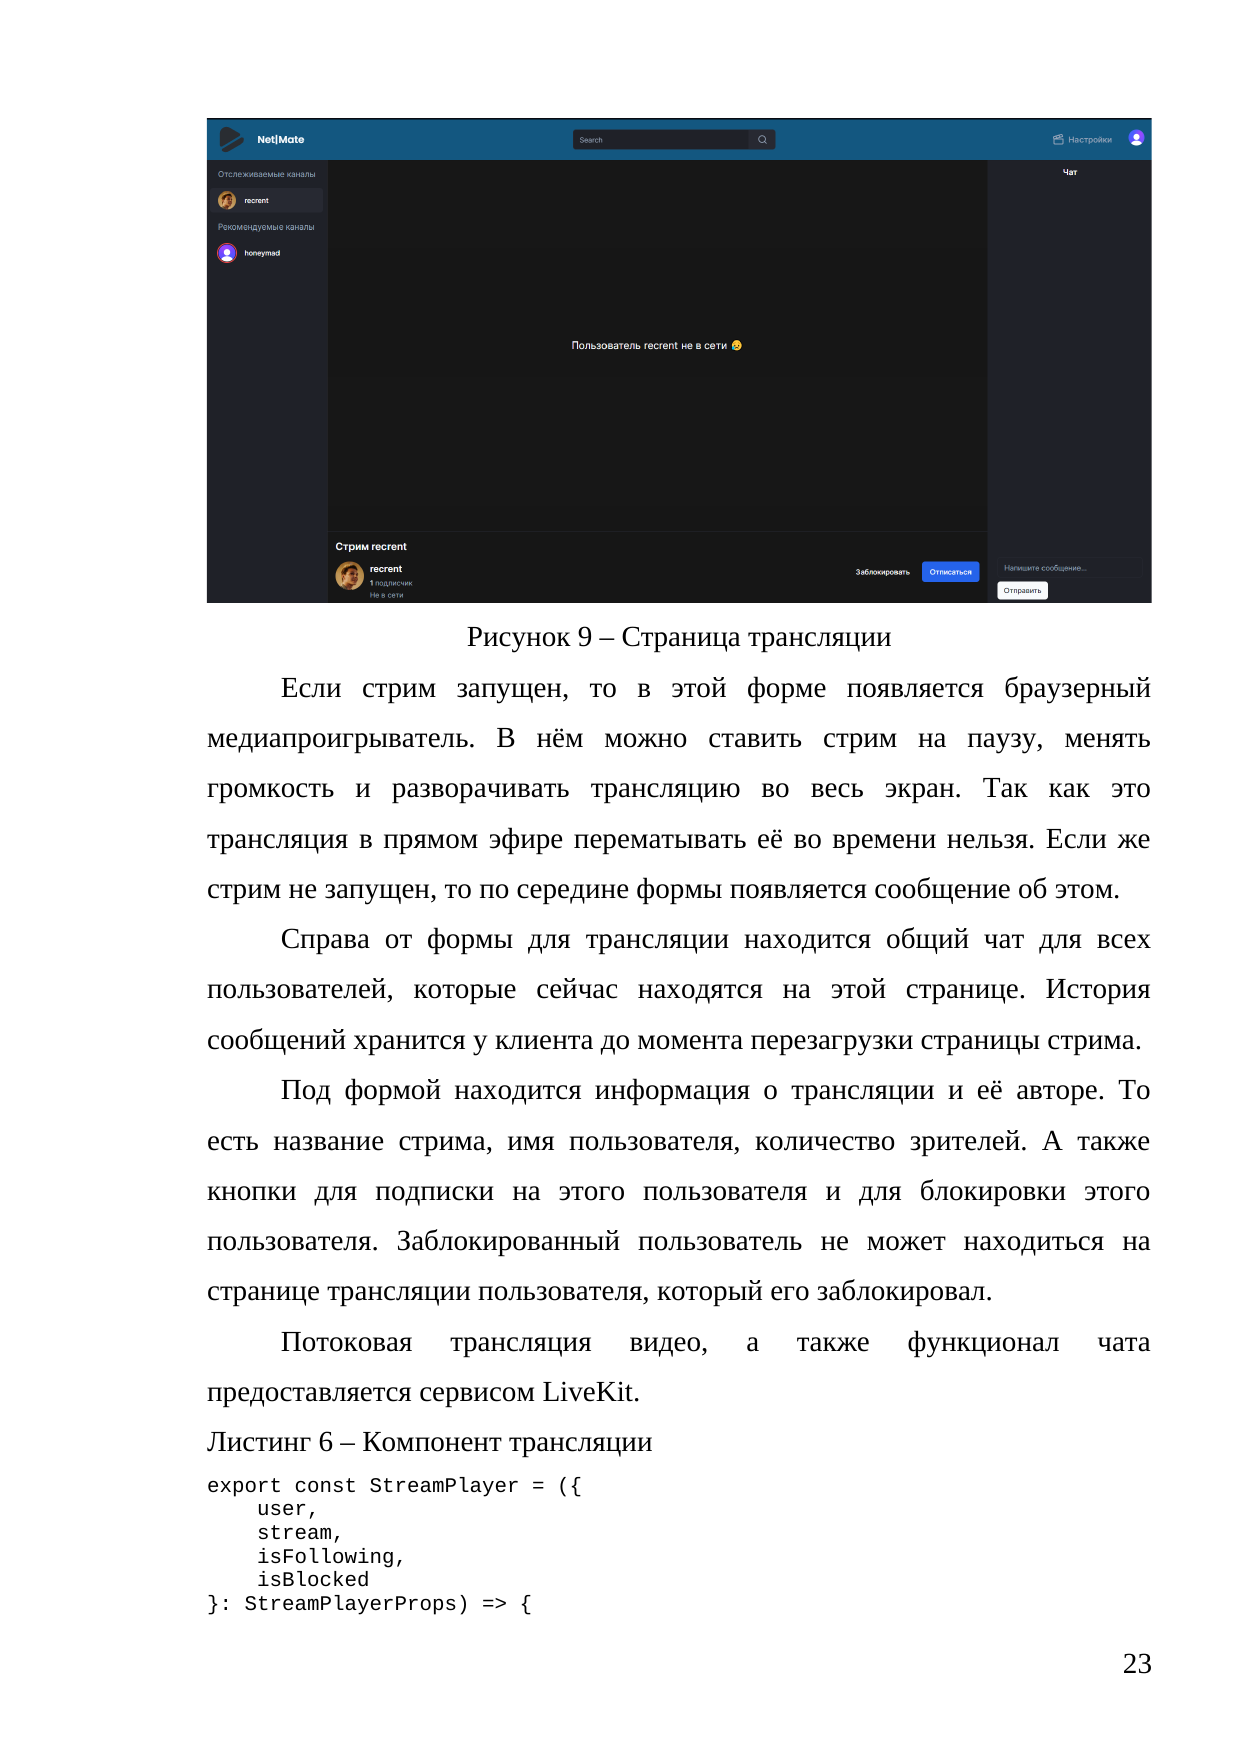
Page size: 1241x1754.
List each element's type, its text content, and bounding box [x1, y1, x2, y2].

text user, [207, 1498, 1152, 1522]
picture [206, 118, 1152, 603]
text Рисунок 9 – Страница трансляции [207, 619, 1152, 653]
text }: StreamPlayerProps) => { [207, 1593, 1152, 1617]
text Если стрим запущен, то в этой форме появляется браузерный медиапроигрыватель. В нём можно ставить стрим на паузу, менять громкость и разворачивать трансляцию во весь экран. Так как это трансляция в прямом эфире перематывать её во времени нельзя. Если же стрим не запущен, то по середине формы появляется сообщение об этом. [207, 670, 1152, 904]
text Справа от формы для трансляции находится общий чат для всех пользователей, которые сейчас находятся на этой странице. История сообщений хранится у клиента до момента перезагрузки страницы стрима. [207, 921, 1152, 1056]
text stream, [207, 1522, 1152, 1546]
text Листинг 6 – Компонент трансляции [207, 1424, 1152, 1458]
text Под формой находится информация о трансляции и её авторе. То есть название стрима, имя пользователя, количество зрителей. А также кнопки для подписки на этого пользователя и для блокировки этого пользователя. Заблокированный пользователь не может находиться на странице трансляции пользователя, который его заблокировал. [207, 1072, 1152, 1307]
text Потоковая трансляция видео, а также функционал чата предоставляется сервисом LiveKit. [207, 1324, 1152, 1408]
text isFollowing, [207, 1546, 1152, 1569]
text isBlocked [207, 1569, 1152, 1593]
text export const StreamPlayer = ({ [207, 1475, 1152, 1498]
